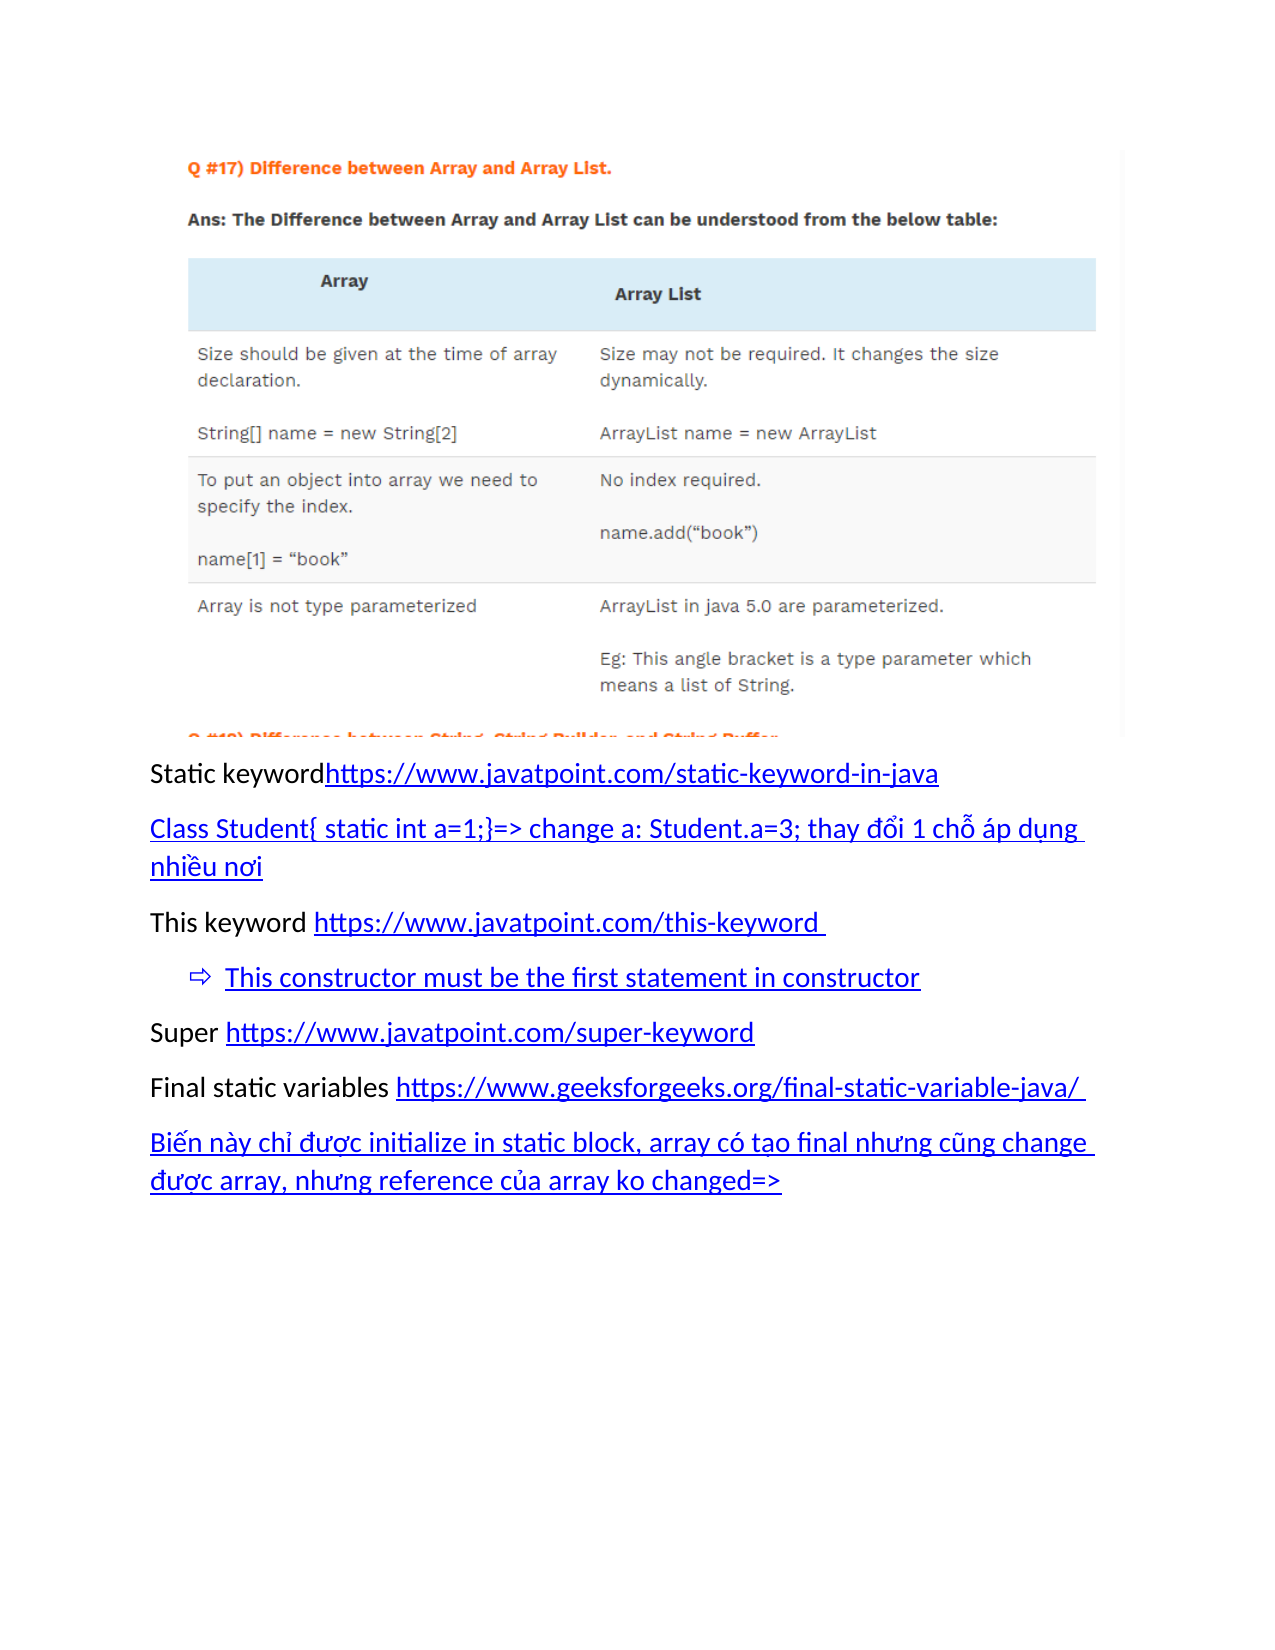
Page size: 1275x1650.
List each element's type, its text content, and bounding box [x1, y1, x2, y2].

text Static keywordhttps://www.javatpoint.com/static-keyword-in-java [150, 755, 1125, 791]
list This constructor must be the first statement in constructor [187, 959, 1125, 994]
text This keyword https://www.javatpoint.com/this-keyword [150, 904, 1125, 939]
text Class Student{ static int a=1;}=> change a: Student.a=3; thay đổi 1 chỗ áp dụng nhiều nơi [150, 810, 1125, 884]
text Biến này chỉ được initialize in static block, array có tạo final nhưng cũng change được array, nhưng reference của array ko changed=> [150, 1124, 1125, 1198]
text Final static variables https://www.geeksforgeeks.org/final-static-variable-java/ [150, 1069, 1125, 1104]
picture [150, 150, 1125, 737]
text Super https://www.javatpoint.com/super-keyword [150, 1014, 1125, 1049]
